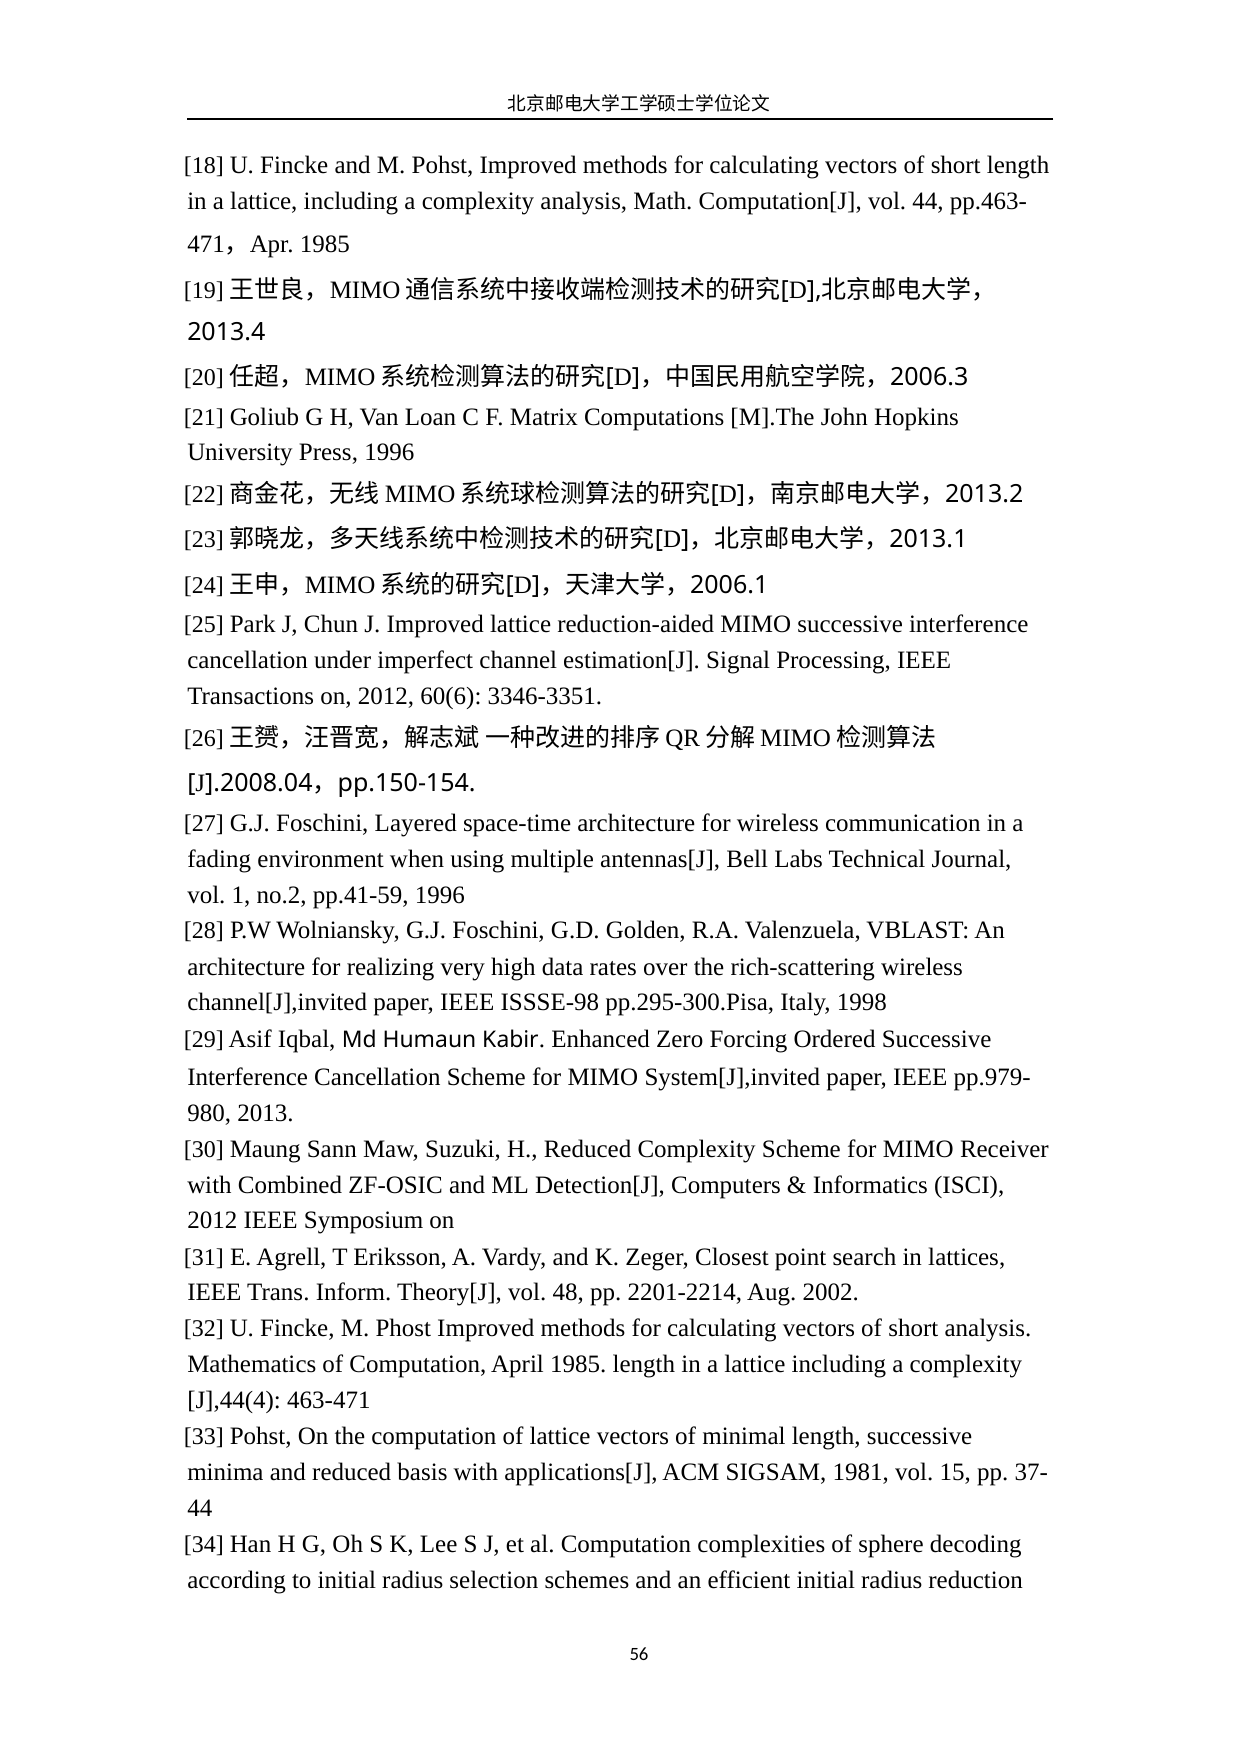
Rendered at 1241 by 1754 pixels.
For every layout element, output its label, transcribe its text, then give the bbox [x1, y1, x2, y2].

text [24] 王申，MIMO系统的研究[D]，天津大学，2006.1 [184, 564, 1053, 600]
text [28] P.W Wolniansky, G.J. Foschini, G.D. Golden, R.A. Valenzuela, VBLAST: An architecture for realizing very high data rates over the rich-scattering wireless channel[J],invited paper, IEEE ISSSE-98 pp.295-300.Pisa, Italy, 1998 [184, 916, 1053, 1016]
text [23] 郭晓龙，多天线系统中检测技术的研究[D]，北京邮电大学，2013.1 [184, 519, 1053, 555]
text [184, 1529, 1053, 1594]
text [19] 王世良，MIMO通信系统中接收端检测技术的研究[D],北京邮电大学，2013.4 [184, 269, 1053, 348]
text [32] U. Fincke, M. Phost Improved methods for calculating vectors of short analysis. Mathematics of Computation, April 1985. length in a lattice including a complexity [J],44(4): 463-471 [184, 1313, 1053, 1414]
text [29] Asif Iqbal, Md Humaun Kabir. Enhanced Zero Forcing Ordered Successive Interference Cancellation Scheme for MIMO System[J],invited paper, IEEE pp.979-980, 2013. [184, 1023, 1053, 1127]
text [21] Goliub G H, Van Loan C F. Matrix Computations [M].The John Hopkins University Press, 1996 [184, 402, 1053, 466]
text [26] 王赟，汪晋宽，解志斌 一种改进的排序QR分解MIMO检测算法[J].2008.04，pp.150-154. [184, 717, 1053, 799]
text [25] Park J, Chun J. Improved lattice reduction-aided MIMO successive interference cancellation under imperfect channel estimation[J]. Signal Processing, IEEE Transactions on, 2012, 60(6): 3346-3351. [184, 609, 1053, 710]
text [27] G.J. Foschini, Layered space-time architecture for wireless communication in a fading environment when using multiple antennas[J], Bell Labs Technical Journal, vol. 1, no.2, pp.41-59, 1996 [184, 808, 1053, 908]
text [33] Pohst, On the computation of lattice vectors of minimal length, successive minima and reduced basis with applications[J], ACM SIGSAM, 1981, vol. 15, pp. 37-44 [184, 1421, 1053, 1522]
text [30] Maung Sann Maw, Suzuki, H., Reduced Complexity Scheme for MIMO Receiver with Combined ZF-OSIC and ML Detection[J], Computers & Informatics (ISCI), 2012 IEEE Symposium on [184, 1134, 1053, 1234]
text [22] 商金花，无线MIMO系统球检测算法的研究[D]，南京邮电大学，2013.2 [184, 473, 1053, 510]
text [20] 任超，MIMO系统检测算法的研究[D]，中国民用航空学院，2006.3 [184, 356, 1053, 392]
text [31] E. Agrell, T Eriksson, A. Vardy, and K. Zeger, Closest point search in lattices, IEEE Trans. Inform. Theory[J], vol. 48, pp. 2201-2214, Aug. 2002. [184, 1242, 1053, 1306]
text [18] U. Fincke and M. Pohst, Improved methods for calculating vectors of short length in a lattice, including a complexity analysis, Math. Computation[J], vol. 44, pp.463-471，Apr. 1985 [184, 150, 1053, 260]
